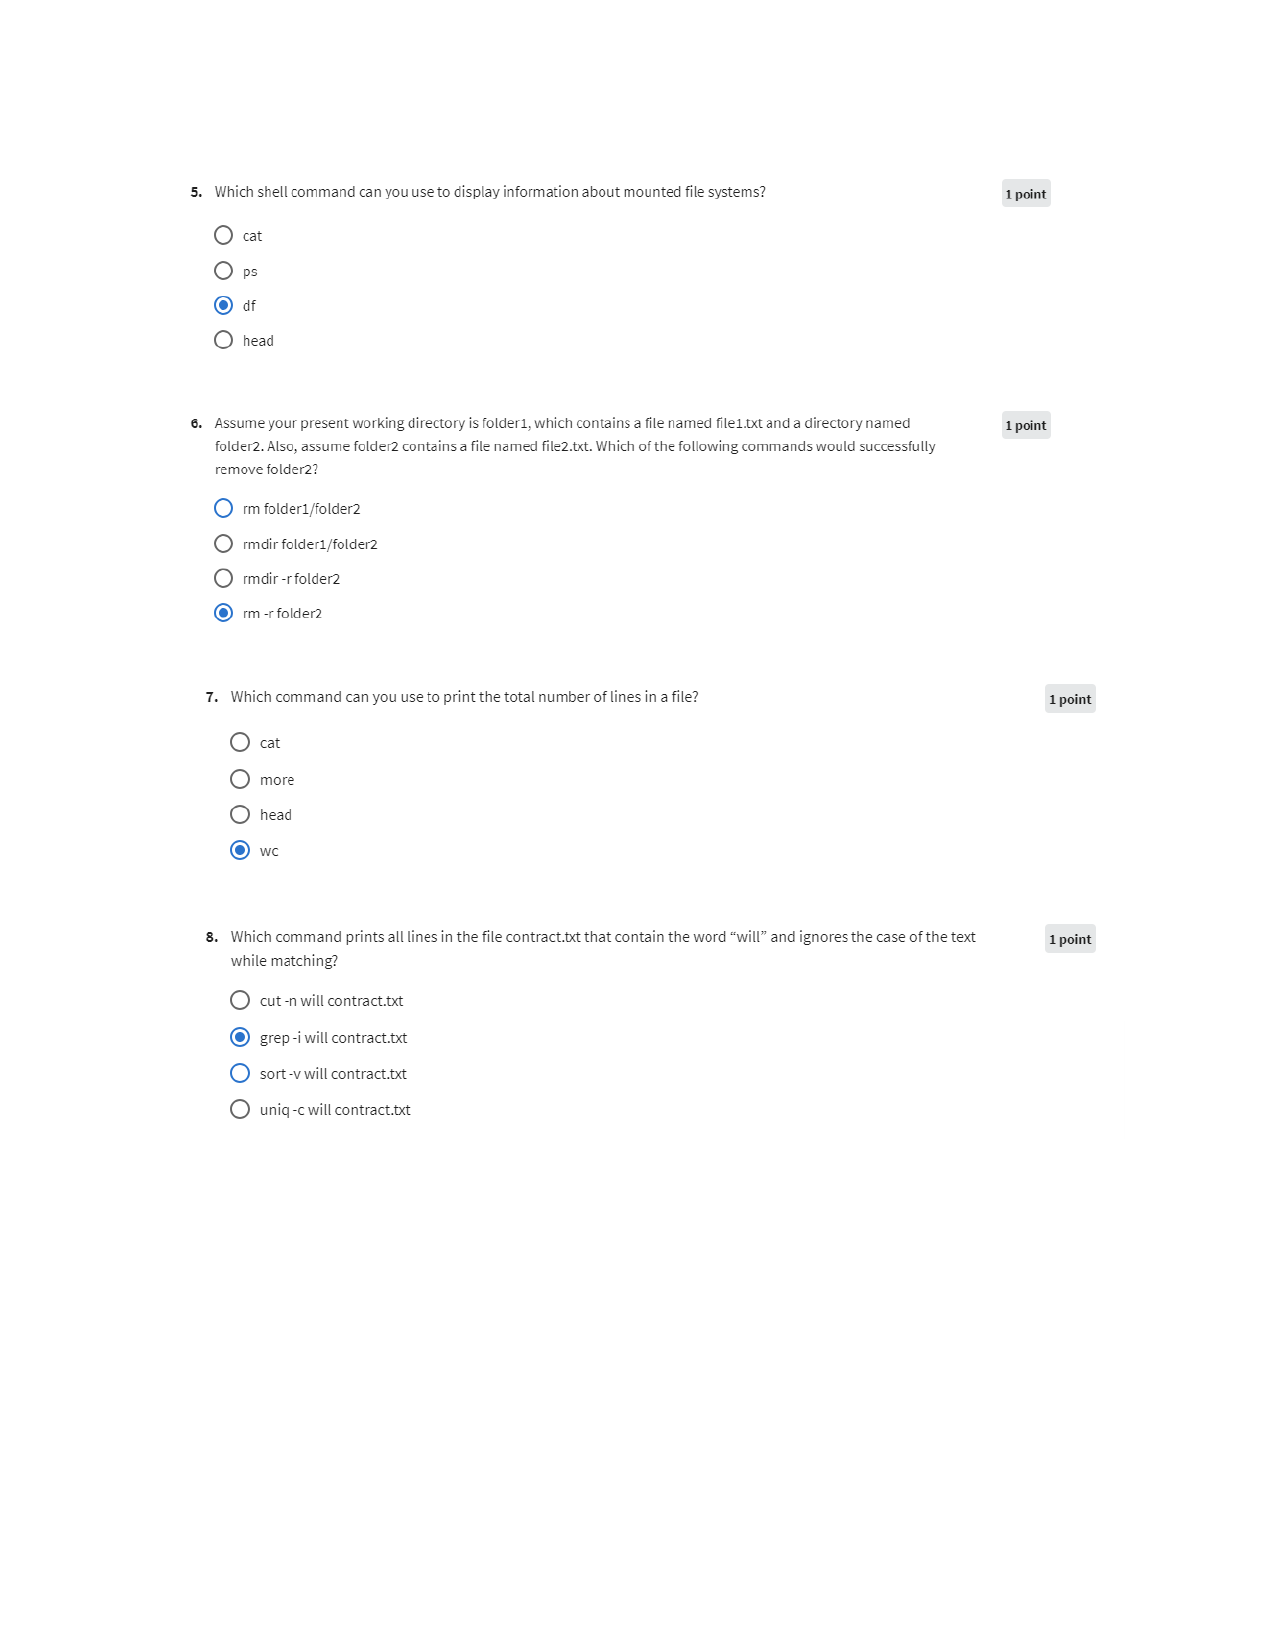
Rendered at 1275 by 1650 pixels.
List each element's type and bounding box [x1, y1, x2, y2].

picture [150, 150, 1125, 642]
picture [150, 643, 1125, 1139]
